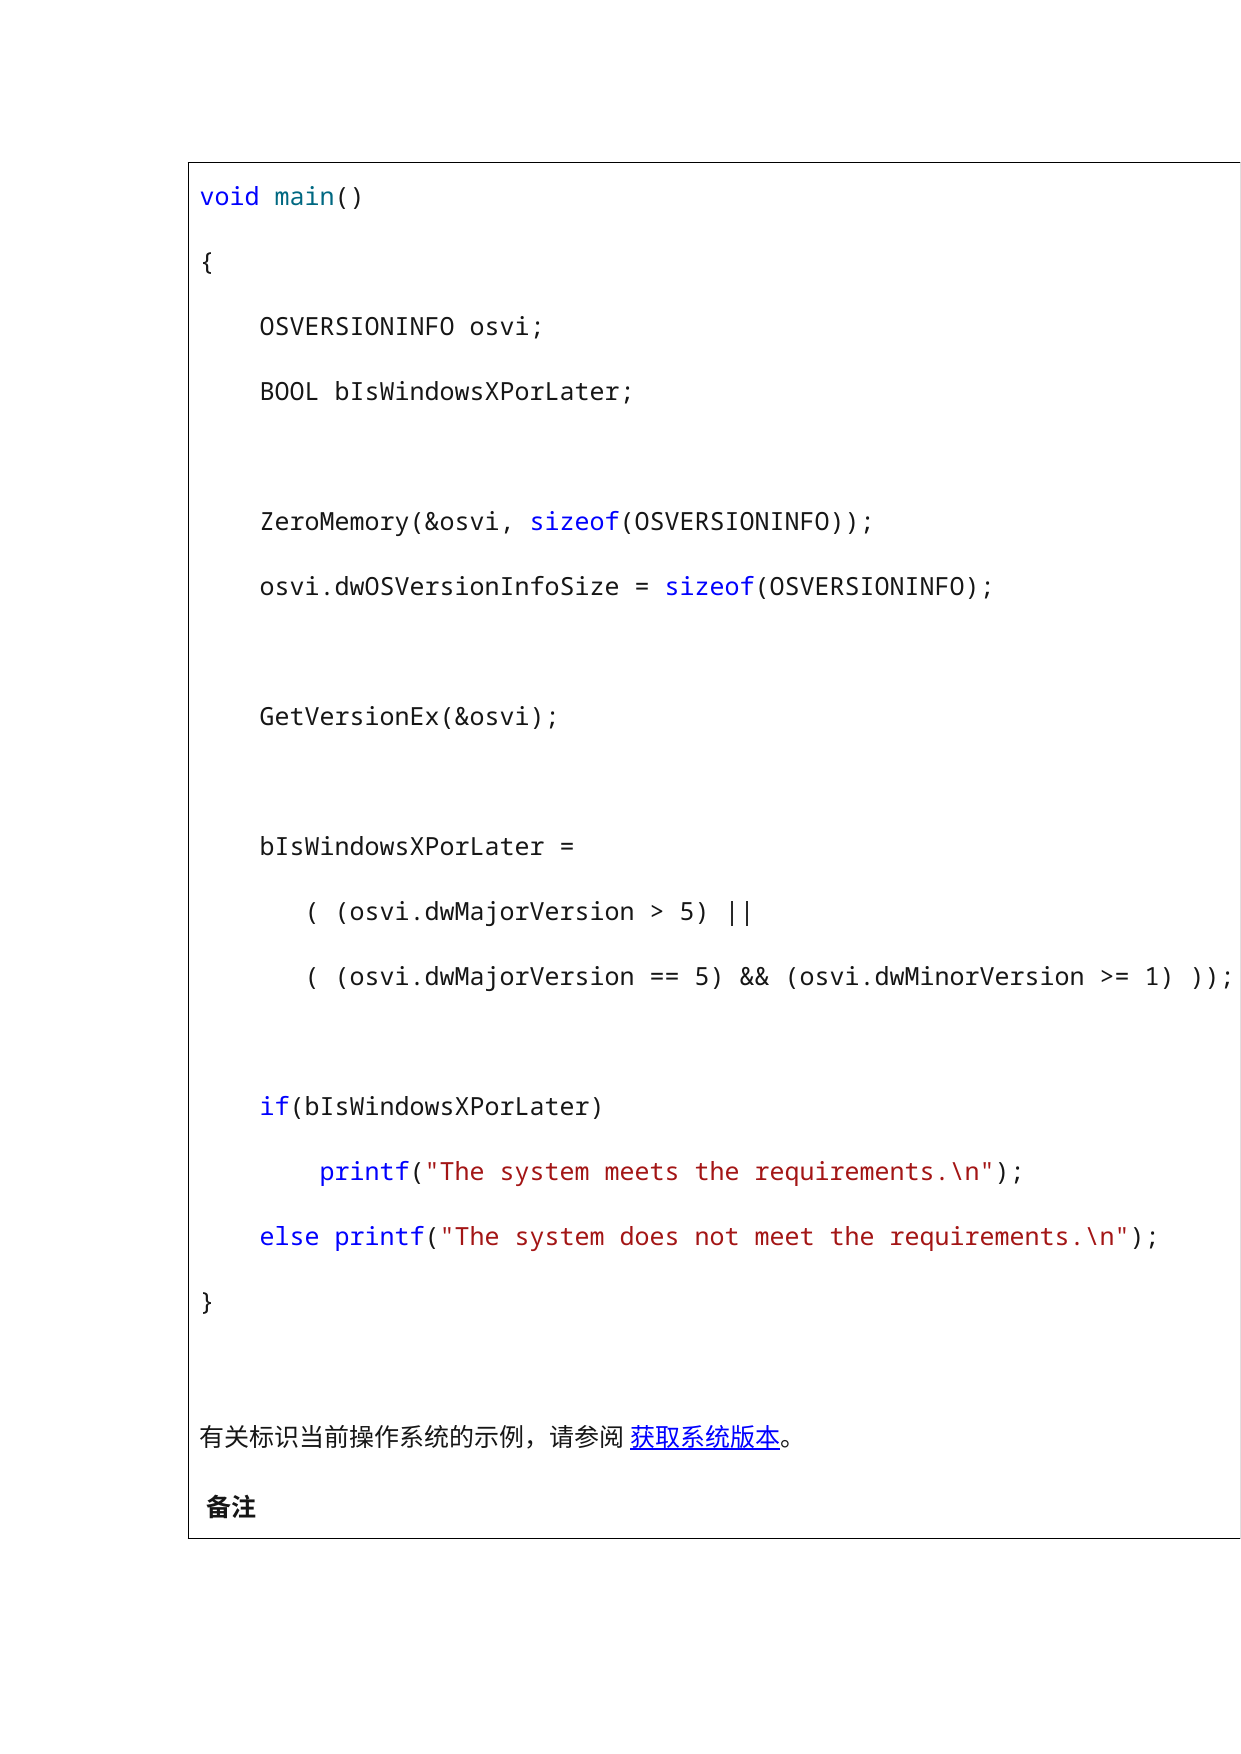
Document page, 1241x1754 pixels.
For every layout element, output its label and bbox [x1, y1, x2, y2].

table_header [189, 163, 1240, 1538]
